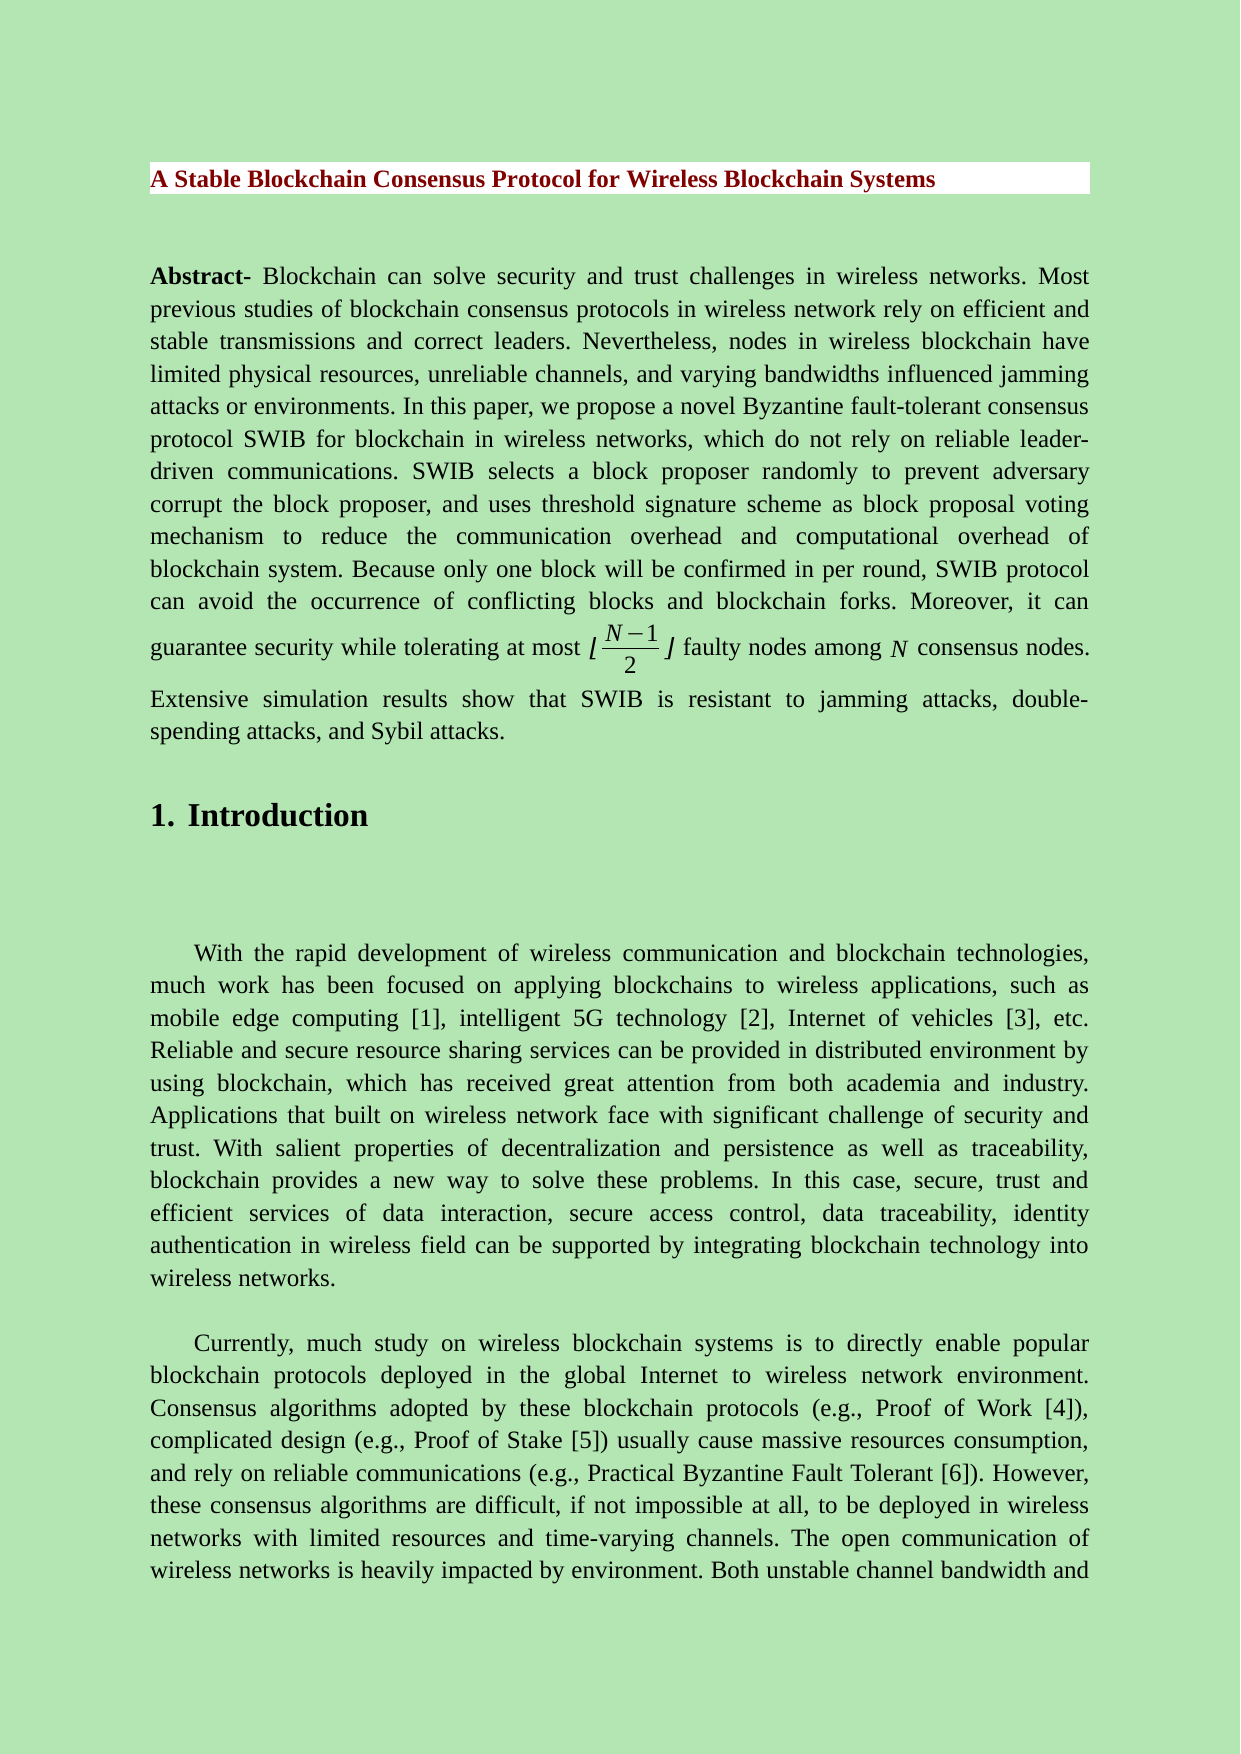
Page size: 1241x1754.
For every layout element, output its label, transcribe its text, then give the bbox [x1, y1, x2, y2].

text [150, 1326, 1090, 1586]
text A Stable Blockchain Consensus Protocol for Wireless Blockchain Systems [150, 162, 1090, 194]
text With the rapid development of wireless communication and blockchain technologies, much work has been focused on applying blockchains to wireless applications, such as mobile edge computing [1], intelligent 5G technology [2], Internet of vehicles [3], etc. Reliable and secure resource sharing services can be provided in distributed environment by using blockchain, which has received great attention from both academia and industry. Applications that built on wireless network face with significant challenge of security and trust. With salient properties of decentralization and persistence as well as traceability, blockchain provides a new way to solve these problems. In this case, secure, trust and efficient services of data interaction, secure access control, data traceability, identity authentication in wireless field can be supported by integrating blockchain technology into wireless networks. [150, 936, 1090, 1293]
text Abstract- Blockchain can solve security and trust challenges in wireless networks. Most previous studies of blockchain consensus protocols in wireless network rely on efficient and stable transmissions and correct leaders. Nevertheless, nodes in wireless blockchain have limited physical resources, unreliable channels, and varying bandwidths influenced jamming attacks or environments. In this paper, we propose a novel Byzantine fault-tolerant consensus protocol SWIB for blockchain in wireless networks, which do not rely on reliable leader-driven communications. SWIB selects a block proposer randomly to prevent adversary corrupt the block proposer, and uses threshold signature scheme as block proposal voting mechanism to reduce the communication overhead and computational overhead of blockchain system. Because only one block will be confirmed in per round, SWIB protocol can avoid the occurrence of conflicting blocks and blockchain forks. Moreover, it can guarantee security while tolerating at most faulty nodes among consensus nodes. Extensive simulation results show that SWIB is resistant to jamming attacks, double-spending attacks, and Sybil attacks. [150, 259, 1090, 747]
subtitle Introduction [150, 782, 1090, 847]
